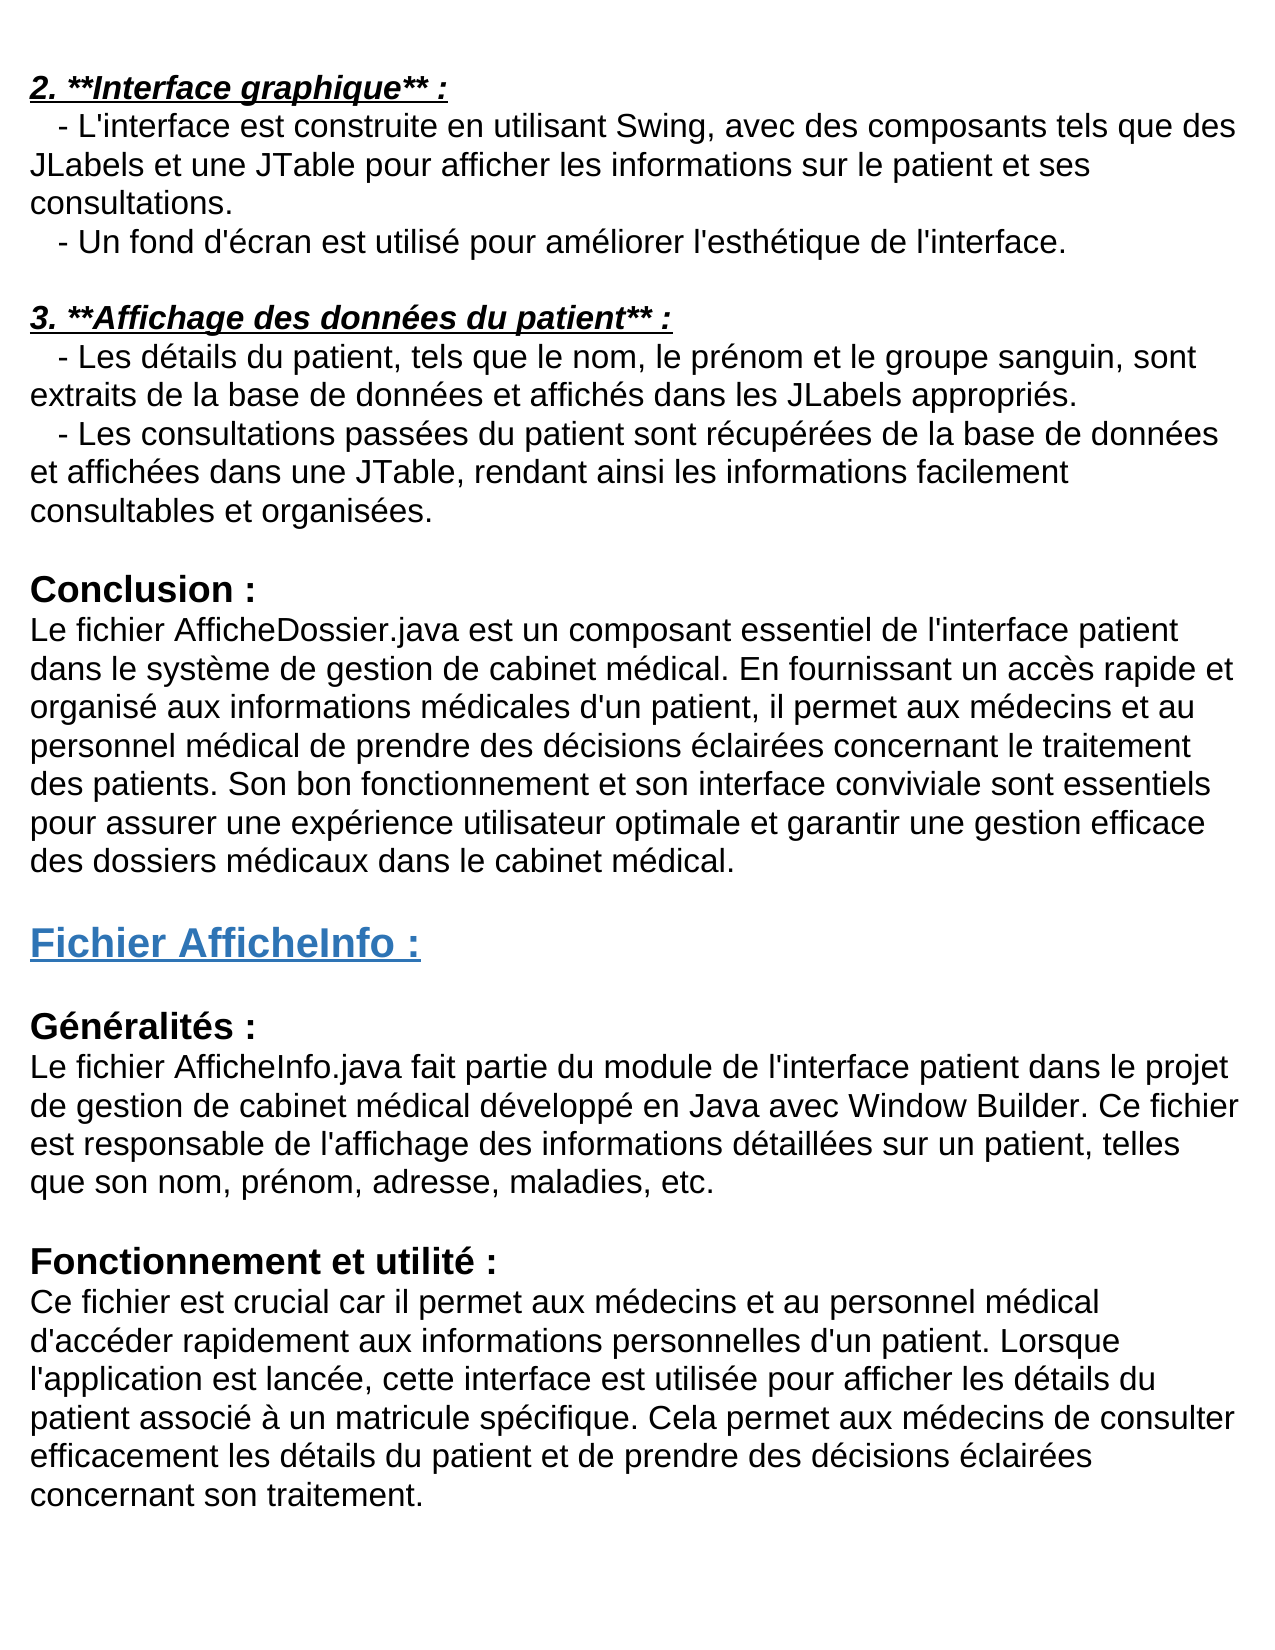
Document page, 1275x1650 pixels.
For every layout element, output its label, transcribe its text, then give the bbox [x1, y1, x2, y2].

text 3. **Affichage des données du patient** : [29, 298, 1245, 337]
text - Un fond d'écran est utilisé pour améliorer l'esthétique de l'interface. [29, 222, 1245, 260]
text Fichier AfficheInfo : [29, 918, 1245, 966]
text Fonctionnement et utilité : [29, 1239, 1245, 1282]
text Ce fichier est crucial car il permet aux médecins et au personnel médical d'accéder rapidement aux informations personnelles d'un patient. Lorsque l'application est lancée, cette interface est utilisée pour afficher les détails du patient associé à un matricule spécifique. Cela permet aux médecins de consulter efficacement les détails du patient et de prendre des décisions éclairées concernant son traitement. [29, 1282, 1245, 1513]
text Le fichier AfficheDossier.java est un composant essentiel de l'interface patient dans le système de gestion de cabinet médical. En fournissant un accès rapide et organisé aux informations médicales d'un patient, il permet aux médecins et au personnel médical de prendre des décisions éclairées concernant le traitement des patients. Son bon fonctionnement et son interface conviviale sont essentiels pour assurer une expérience utilisateur optimale et garantir une gestion efficace des dossiers médicaux dans le cabinet médical. [29, 611, 1245, 879]
text Le fichier AfficheInfo.java fait partie du module de l'interface patient dans le projet de gestion de cabinet médical développé en Java avec Window Builder. Ce fichier est responsable de l'affichage des informations détaillées sur un patient, telles que son nom, prénom, adresse, maladies, etc. [29, 1047, 1245, 1201]
text Conclusion : [29, 567, 1245, 611]
text - Les consultations passées du patient sont récupérées de la base de données et affichées dans une JTable, rendant ainsi les informations facilement consultables et organisées. [29, 414, 1245, 529]
text Généralités : [29, 1004, 1245, 1047]
text - L'interface est construite en utilisant Swing, avec des composants tels que des JLabels et une JTable pour afficher les informations sur le patient et ses consultations. [29, 106, 1245, 222]
text - Les détails du patient, tels que le nom, le prénom et le groupe sanguin, sont extraits de la base de données et affichés dans les JLabels appropriés. [29, 337, 1245, 414]
text 2. **Interface graphique** : [29, 68, 1245, 106]
